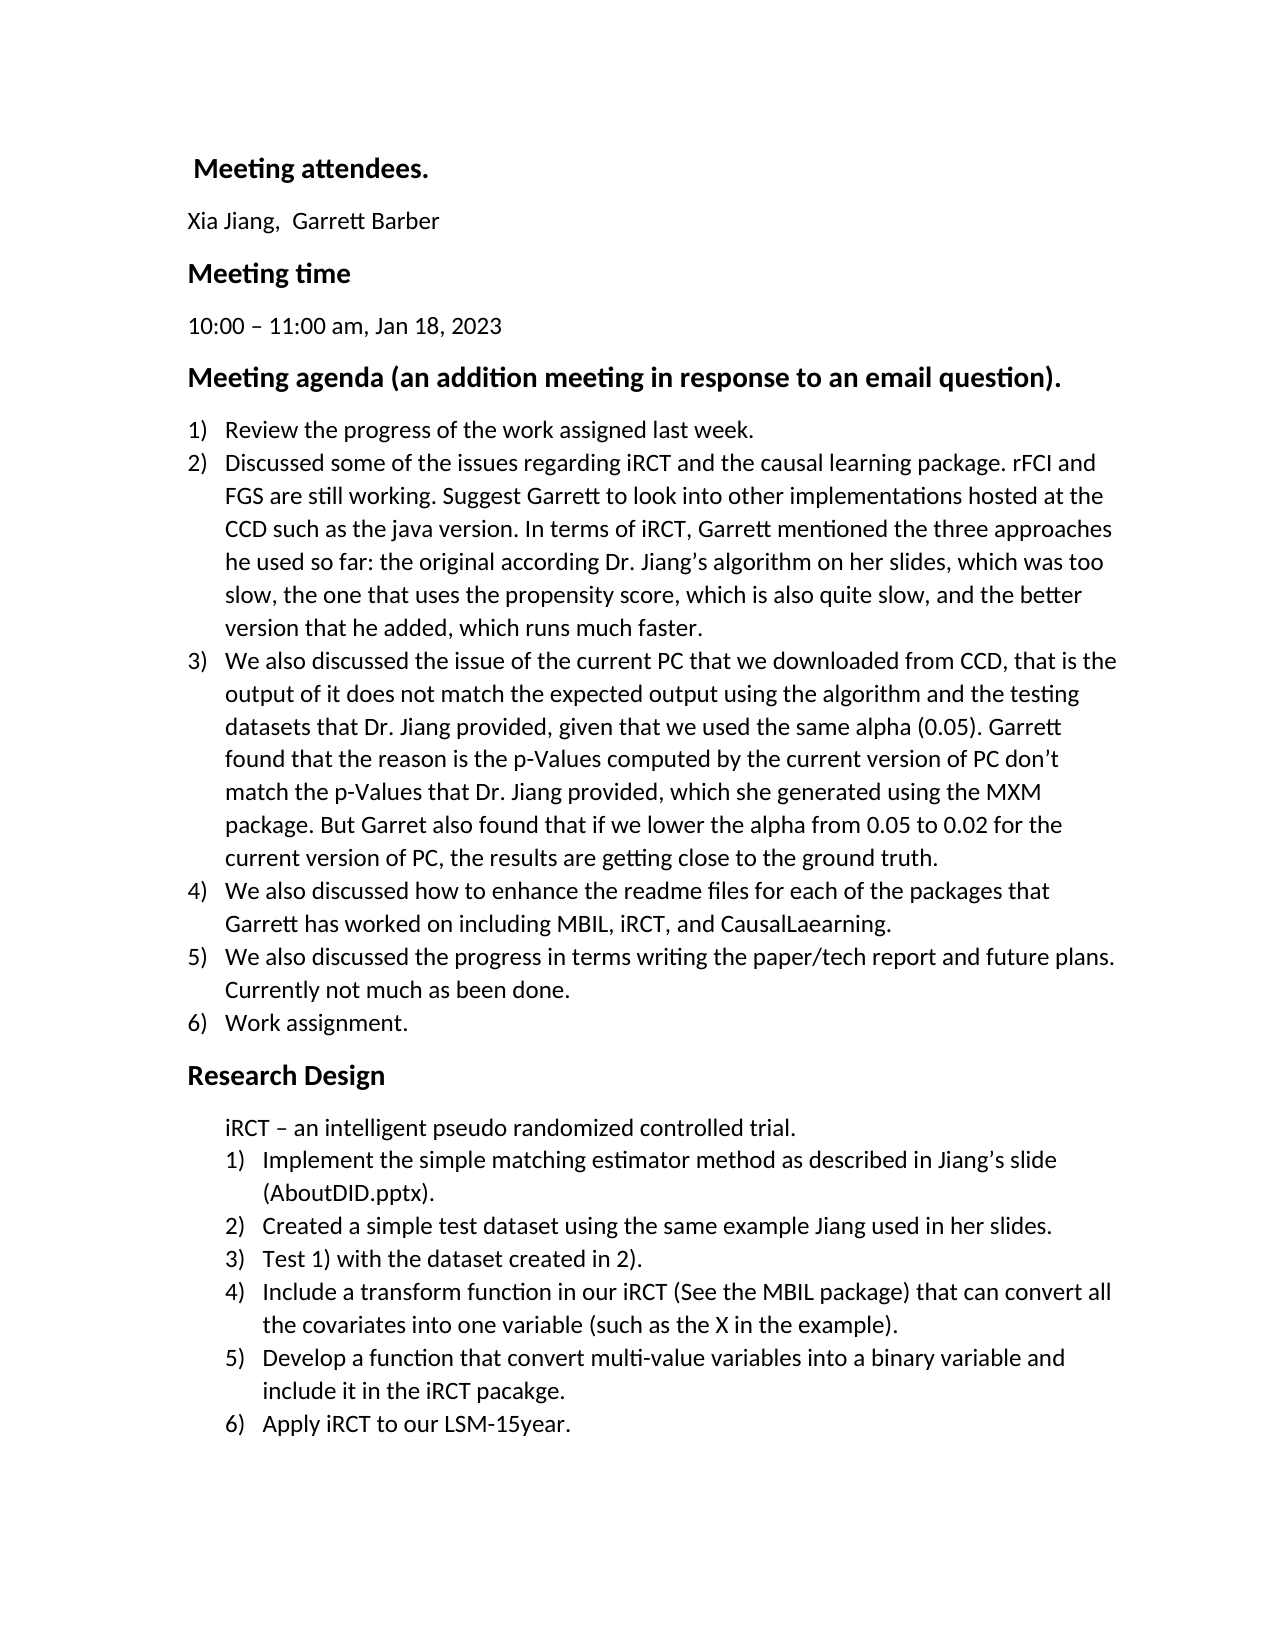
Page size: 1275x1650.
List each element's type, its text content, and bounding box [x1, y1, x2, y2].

text Meeting time [150, 255, 1125, 290]
text Research Design [187, 1057, 1125, 1092]
list We also discussed the progress in terms writing the paper/tech report and future plans. Currently not much as been done. [187, 941, 1125, 1004]
text Xia Jiang, Garrett Barber [150, 205, 1125, 236]
list Implement the simple matching estimator method as described in Jiang’s slide (AboutDID.pptx). [225, 1144, 1125, 1208]
list Discussed some of the issues regarding iRCT and the causal learning package. rFCI and FGS are still working. Suggest Garrett to look into other implementations hosted at the CCD such as the java version. In terms of iRCT, Garrett mentioned the three approaches he used so far: the original according Dr. Jiang’s algorithm on her slides, which was too slow, the one that uses the propensity score, which is also quite slow, and the better version that he added, which runs much faster. [187, 447, 1125, 642]
list Work assignment. [187, 1007, 1125, 1037]
list Include a transform function in our iRCT (See the MBIL package) that can convert all the covariates into one variable (such as the X in the example). [225, 1276, 1125, 1340]
list We also discussed the issue of the current PC that we downloaded from CCD, that is the output of it does not match the expected output using the algorithm and the testing datasets that Dr. Jiang provided, given that we used the same alpha (0.05). Garrett found that the reason is the p-Values computed by the current version of PC don’t match the p-Values that Dr. Jiang provided, which she generated using the MXM package. But Garret also found that if we lower the alpha from 0.05 to 0.02 for the current version of PC, the results are getting close to the ground truth. [187, 645, 1125, 873]
list Created a simple test dataset using the same example Jiang used in her slides. [225, 1210, 1125, 1241]
text Meeting attendees. [150, 150, 1125, 186]
list We also discussed how to enhance the readme files for each of the packages that Garrett has worked on including MBIL, iRCT, and CausalLaearning. [187, 875, 1125, 939]
list Test 1) with the dataset created in 2). [225, 1243, 1125, 1274]
list Develop a function that convert multi-value variables into a binary variable and include it in the iRCT pacakge. [225, 1342, 1125, 1406]
list iRCT – an intelligent pseudo randomized controlled trial. [225, 1112, 1125, 1142]
text 10:00 – 11:00 am, Jan 18, 2023 [150, 310, 1125, 340]
list Review the progress of the work assigned last week. [187, 414, 1125, 445]
list Apply iRCT to our LSM-15year. [225, 1408, 1125, 1438]
text Meeting agenda (an addition meeting in response to an email question). [150, 359, 1125, 395]
